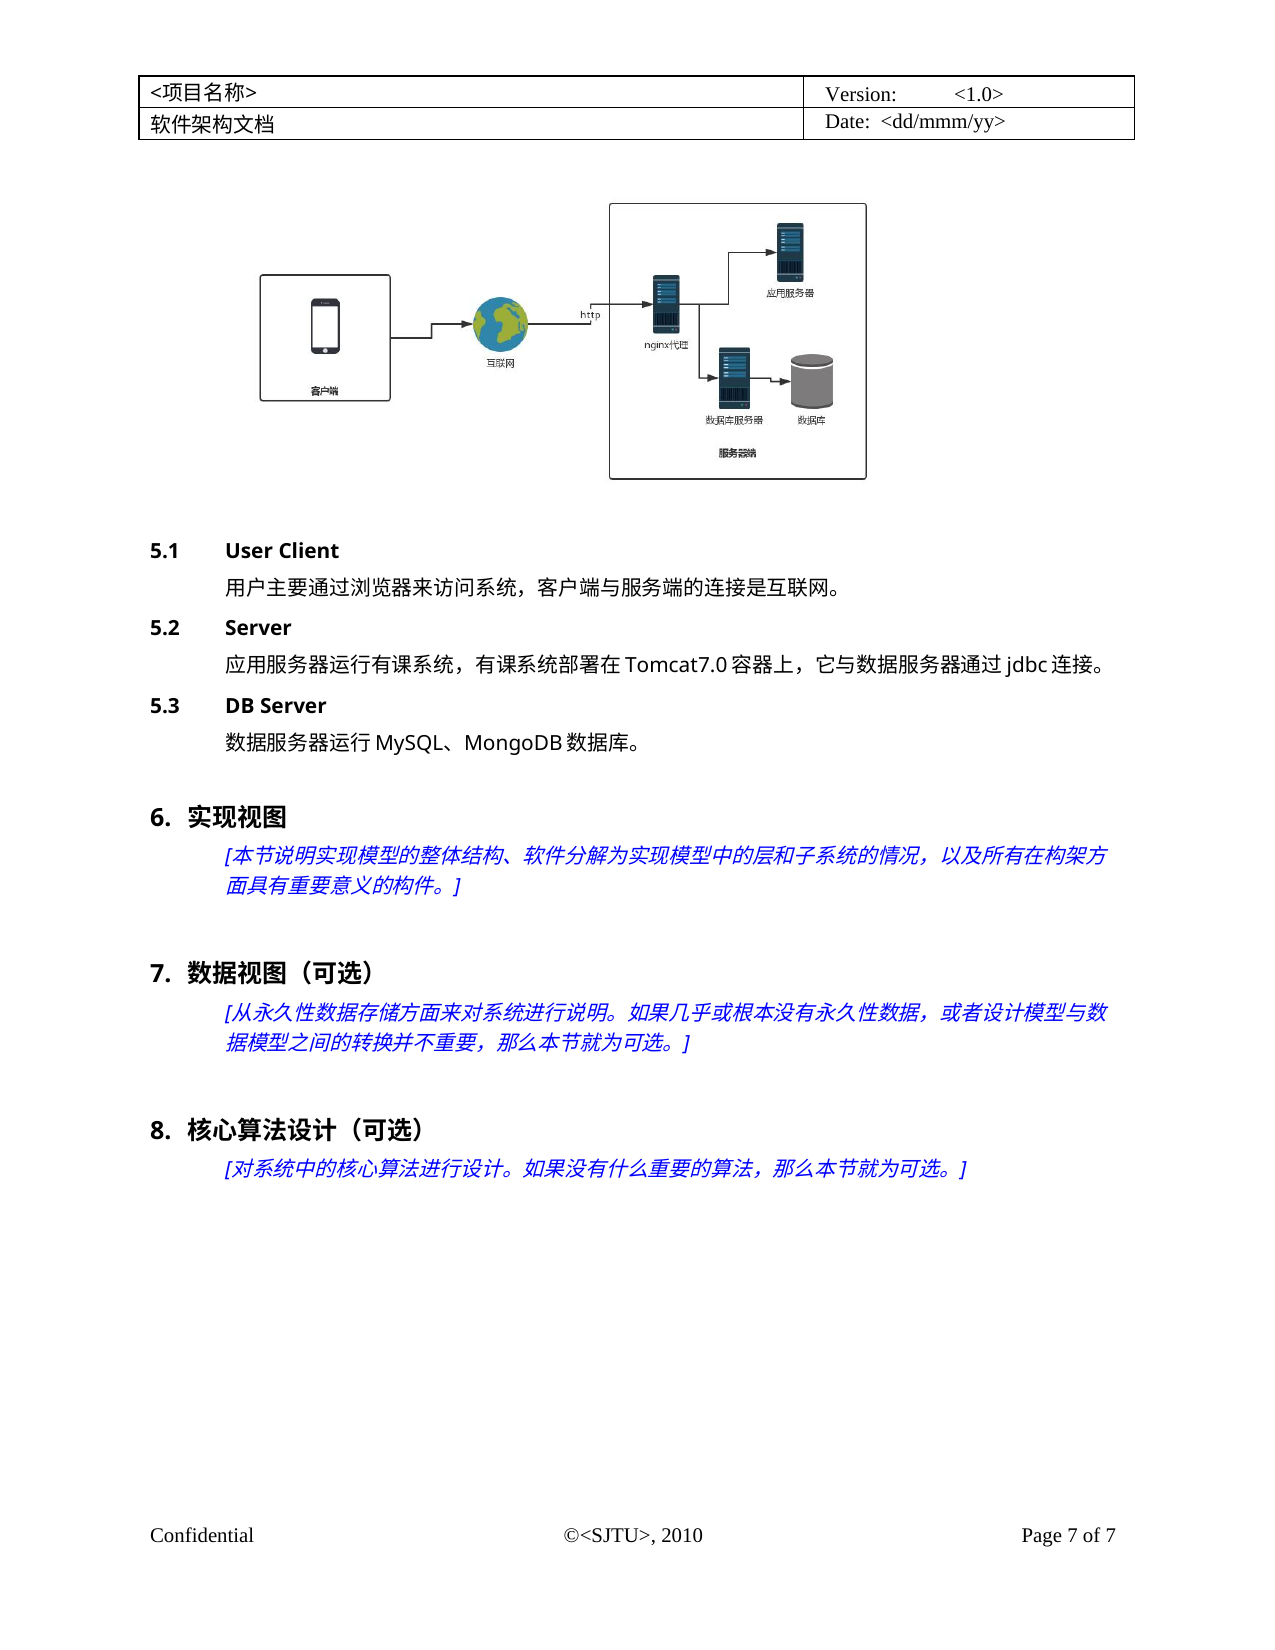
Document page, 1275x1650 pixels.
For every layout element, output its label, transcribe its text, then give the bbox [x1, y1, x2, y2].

subtitle 核心算法设计（可选） [150, 1110, 1125, 1146]
subtitle 实现视图 [150, 797, 1125, 833]
subtitle Server [150, 613, 1125, 642]
text 用户主要通过浏览器来访问系统，客户端与服务端的连接是互联网。 [225, 571, 1125, 601]
text 应用服务器运行有课系统，有课系统部署在Tomcat7.0容器上，它与数据服务器通过jdbc连接。 [225, 648, 1125, 678]
picture [225, 168, 911, 524]
text [从永久性数据存储方面来对系统进行说明。如果几乎或根本没有永久性数据，或者设计模型与数据模型之间的转换并不重要，那么本节就为可选。] [225, 996, 1125, 1057]
subtitle User Client [150, 536, 1125, 564]
subtitle 数据视图（可选） [150, 953, 1125, 990]
text 数据服务器运行MySQL、MongoDB数据库。 [225, 726, 1125, 756]
subtitle DB Server [150, 691, 1125, 719]
text [本节说明实现模型的整体结构、软件分解为实现模型中的层和子系统的情况，以及所有在构架方面具有重要意义的构件。] [225, 839, 1125, 900]
text [对系统中的核心算法进行设计。如果没有什么重要的算法，那么本节就为可选。] [225, 1153, 1125, 1183]
